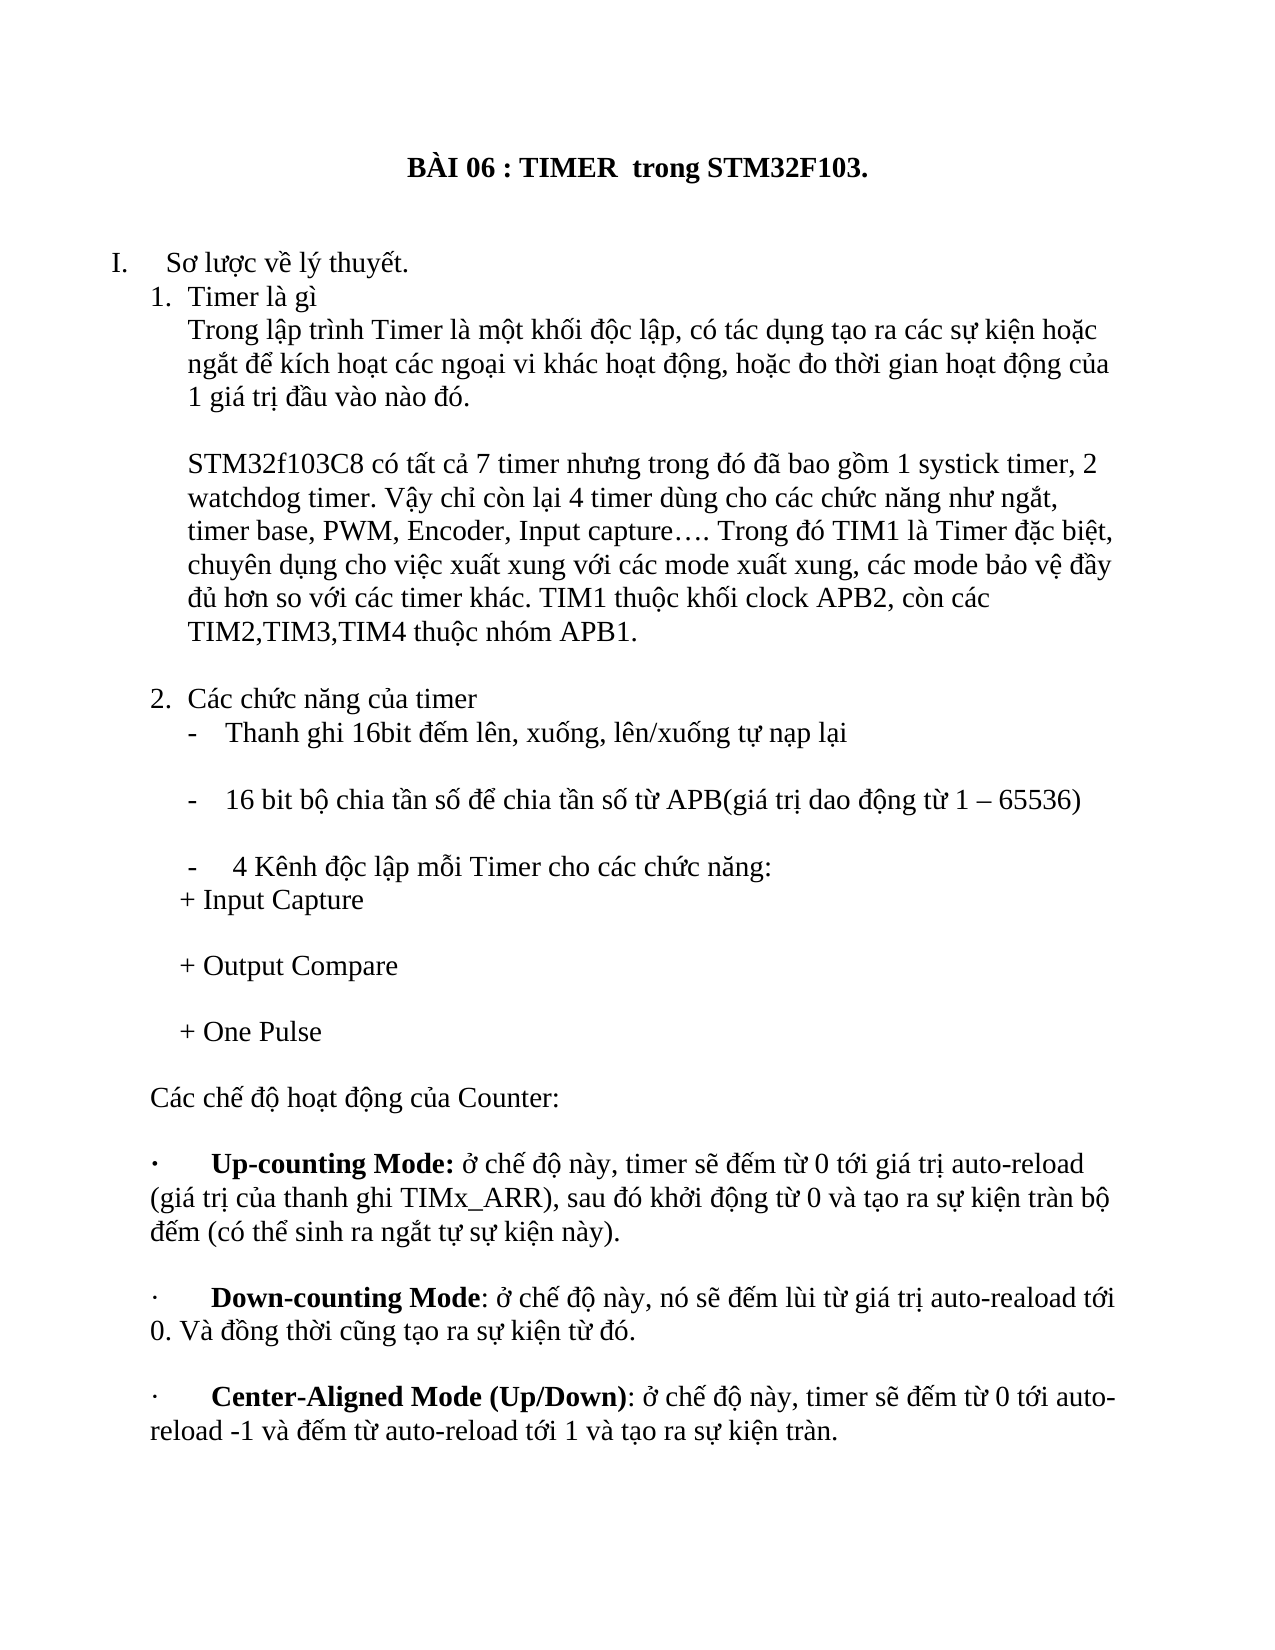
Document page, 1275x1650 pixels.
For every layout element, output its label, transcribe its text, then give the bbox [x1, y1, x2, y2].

list STM32f103C8 có tất cả 7 timer nhưng trong đó đã bao gồm 1 systick timer, 2 watchdog timer. Vậy chỉ còn lại 4 timer dùng cho các chức năng như ngắt, timer base, PWM, Encoder, Input capture…. Trong đó TIM1 là Timer đặc biệt, chuyên dụng cho việc xuất xung với các mode xuất xung, các mode bảo vệ đầy đủ hơn so với các timer khác. TIM1 thuộc khối clock APB2, còn các TIM2,TIM3,TIM4 thuộc nhóm APB1. [187, 446, 1125, 648]
text + One Pulse [150, 1014, 1125, 1048]
text BÀI 06 : TIMER trong STM32F103. [150, 150, 1125, 183]
text Các chế độ hoạt động của Counter: [150, 1081, 1125, 1114]
text + Input Capture [150, 882, 1125, 916]
text · Center-Aligned Mode (Up/Down): ở chế độ này, timer sẽ đếm từ 0 tới auto-reload -1 và đếm từ auto-reload tới 1 và tạo ra sự kiện tràn. [150, 1379, 1125, 1446]
list Trong lập trình Timer là một khối độc lập, có tác dụng tạo ra các sự kiện hoặc ngắt để kích hoạt các ngoại vi khác hoạt động, hoặc đo thời gian hoạt động của 1 giá trị đầu vào nào đó. [187, 312, 1125, 413]
list Các chức năng của timer [150, 681, 1125, 715]
text · Down-counting Mode: ở chế độ này, nó sẽ đếm lùi từ giá trị auto-reaload tới 0. Và đồng thời cũng tạo ra sự kiện từ đó. [150, 1280, 1125, 1347]
text + Output Compare [150, 948, 1125, 982]
list Timer là gì [150, 279, 1125, 312]
list 4 Kênh độc lập mỗi Timer cho các chức năng: [187, 849, 1125, 882]
list Thanh ghi 16bit đếm lên, xuống, lên/xuống tự nạp lại [187, 715, 1125, 748]
list Sơ lược về lý thuyết. [128, 245, 1125, 279]
text · Up-counting Mode: ở chế độ này, timer sẽ đếm từ 0 tới giá trị auto-reload (giá trị của thanh ghi TIMx_ARR), sau đó khởi động từ 0 và tạo ra sự kiện tràn bộ đếm (có thể sinh ra ngắt tự sự kiện này). [150, 1147, 1125, 1247]
list 16 bit bộ chia tần số để chia tần số từ APB(giá trị dao động từ 1 – 65536) [187, 782, 1125, 815]
